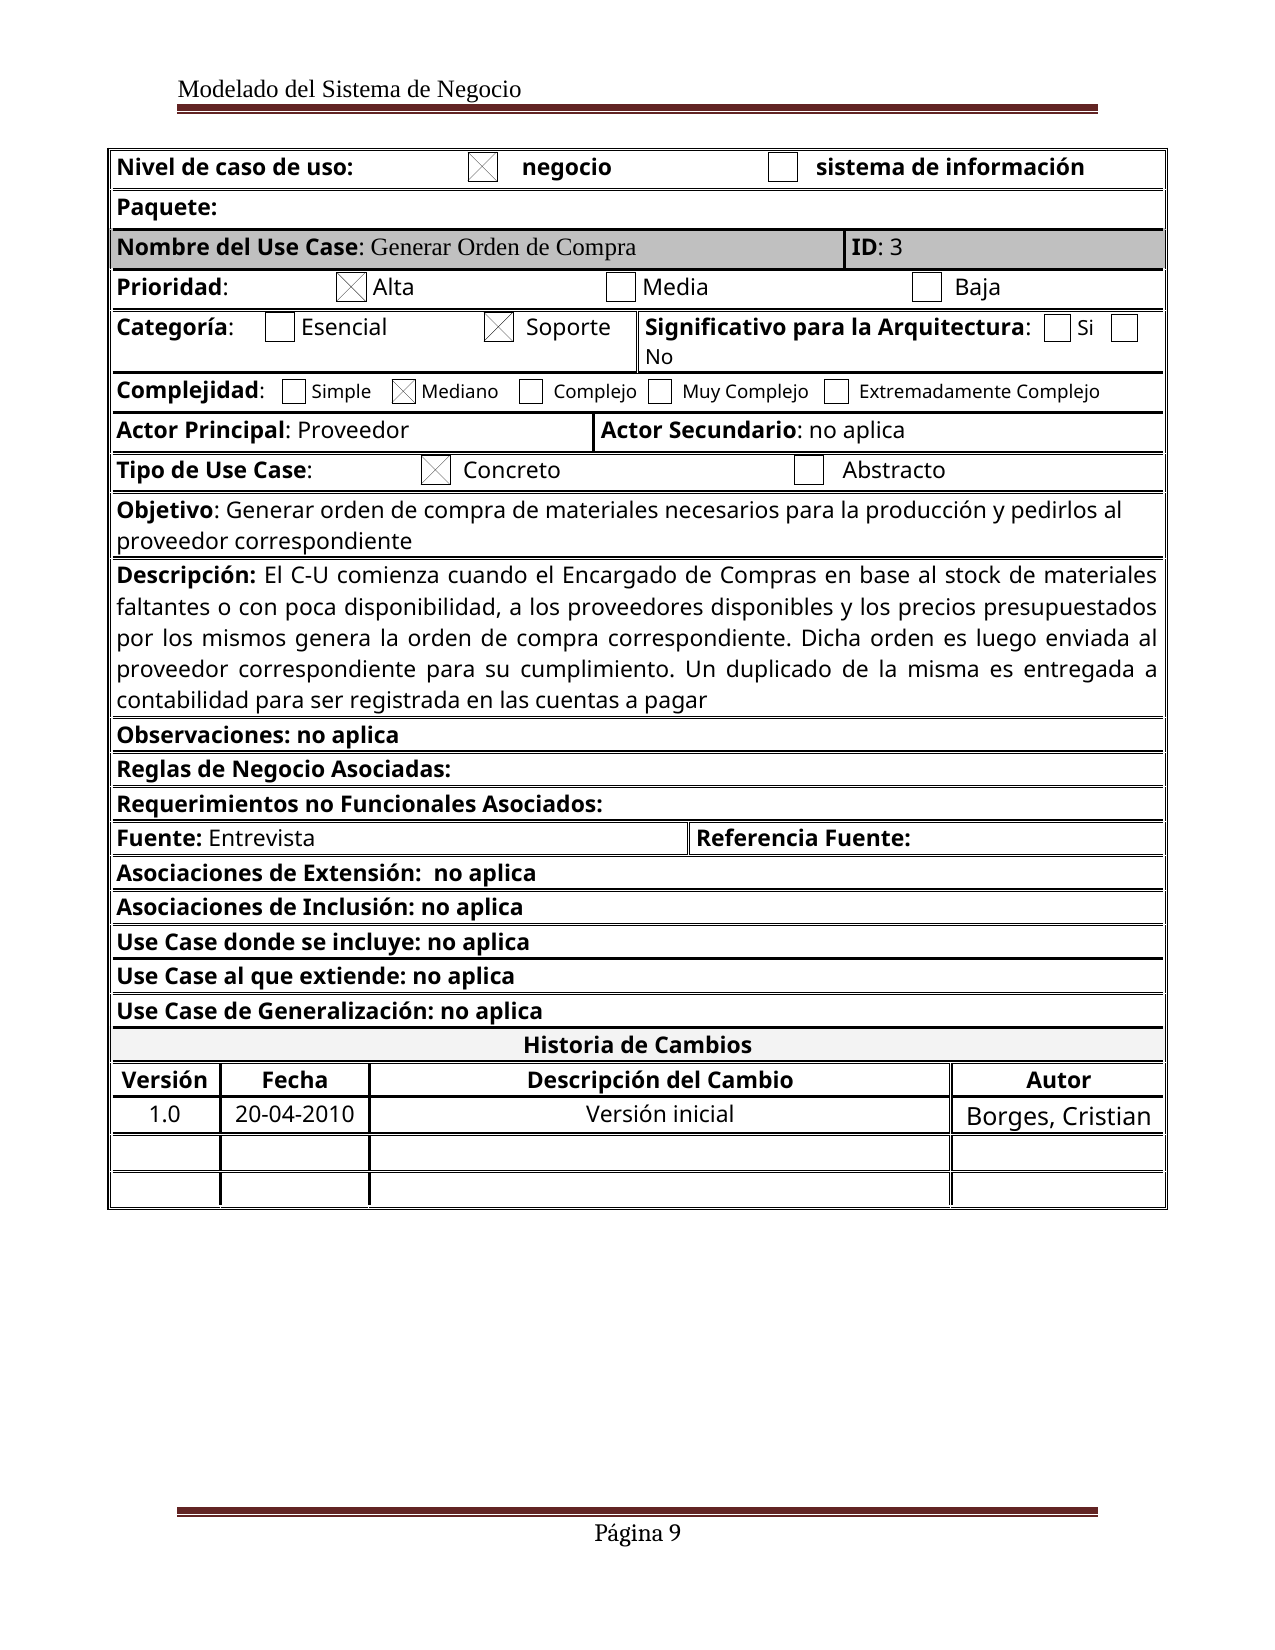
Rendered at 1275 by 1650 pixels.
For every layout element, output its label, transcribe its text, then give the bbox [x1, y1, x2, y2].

table_cell Asociaciones de Extensión: no aplica [111, 854, 1165, 888]
table_cell Asociaciones de Inclusión: no aplica [111, 888, 1165, 922]
table_cell 20-04-2010 [222, 1098, 368, 1132]
table_cell Nombre del Use Case: Generar Orden de Compra [109, 228, 843, 268]
table_cell ID: 3 [846, 228, 1166, 268]
table_cell Use Case al que extiende: no aplica [111, 957, 1165, 991]
table_cell [222, 1136, 368, 1169]
table_cell [220, 1173, 369, 1207]
table_cell Complejidad: Simple Mediano Complejo Muy Complejo Extremadamente Complejo [111, 371, 1165, 411]
table_cell Descripción: El C-U comienza cuando el Encargado de Compras en base al stock de materiales faltantes o con poca disponibilidad, a los proveedores disponibles y los precios presupuestados por los mismos genera la orden de compra correspondiente. Dicha orden es luego enviada al proveedor correspondiente para su cumplimiento. Un duplicado de la misma es entregada a contabilidad para ser registrada en las cuentas a pagar [111, 556, 1165, 716]
table_cell Use Case donde se incluye: no aplica [111, 923, 1165, 957]
table_cell Actor Principal: Proveedor [111, 411, 592, 451]
table_cell [951, 1170, 1165, 1207]
table_cell 1.0 [111, 1095, 219, 1132]
table_cell Use Case de Generalización: no aplica [111, 991, 1165, 1026]
table_cell Reglas de Negocio Asociadas: [111, 750, 1165, 784]
table_cell Actor Secundario: no aplica [595, 411, 1165, 451]
table_cell Significativo para la Arquitectura: Si No [639, 308, 1165, 371]
table_cell Descripción del Cambio [371, 1064, 949, 1095]
table_cell [111, 1132, 219, 1169]
table_cell Prioridad: Alta Media Baja [109, 268, 1166, 308]
table_cell [111, 1170, 220, 1207]
table_cell Objetivo: Generar orden de compra de materiales necesarios para la producción y pedirlos al proveedor correspondiente [111, 490, 1165, 556]
table_cell Categoría: Esencial Soporte [111, 308, 636, 371]
table_cell Autor [953, 1060, 1165, 1095]
table_cell Requerimientos no Funcionales Asociados: [111, 785, 1165, 819]
table_header Nivel de caso de uso: negocio sistema de información [111, 151, 1165, 188]
table_cell Fecha [222, 1064, 368, 1095]
table_cell [953, 1132, 1165, 1169]
table_cell Observaciones: no aplica [109, 716, 1166, 750]
table_cell Versión inicial [371, 1098, 949, 1132]
table_cell Paquete: [109, 188, 1166, 228]
table_cell Historia de Cambios [111, 1026, 1165, 1060]
table_cell Versión [111, 1060, 219, 1095]
table_cell Referencia Fuente: [690, 819, 1165, 853]
table_cell Tipo de Use Case: Concreto Abstracto [111, 451, 1165, 490]
table_cell [371, 1136, 949, 1169]
table_cell [369, 1170, 951, 1207]
table_cell Fuente: Entrevista [111, 819, 687, 853]
table_cell Borges, Cristian [953, 1095, 1165, 1132]
